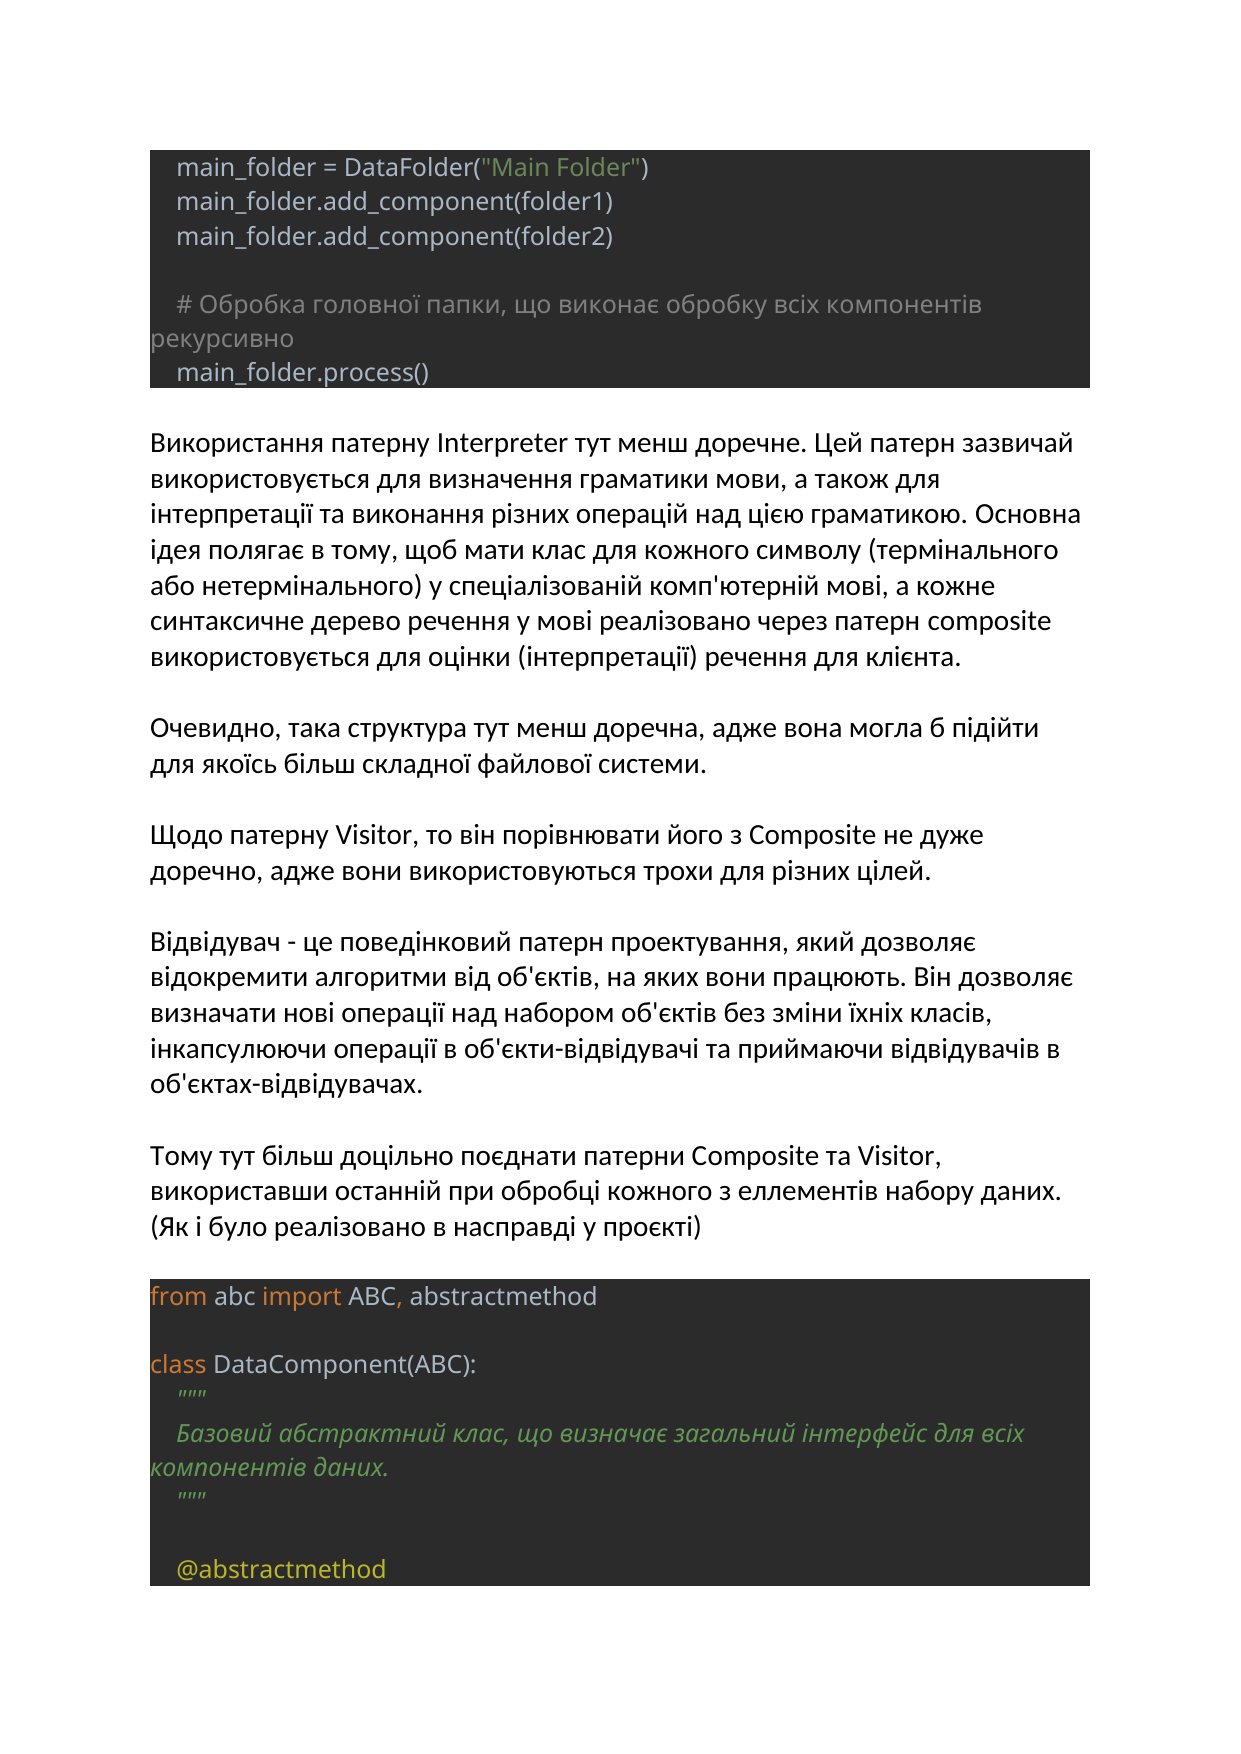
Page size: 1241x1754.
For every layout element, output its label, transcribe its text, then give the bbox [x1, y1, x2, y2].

text Щодо патерну Visitor, то він порівнювати його з Composite не дуже доречно, адже вони використовуються трохи для різних цілей. [150, 816, 1090, 887]
text Відвідувач - це поведінковий патерн проектування, який дозволяє відокремити алгоритми від об'єктів, на яких вони працюють. Він дозволяє визначати нові операції над набором об'єктів без зміни їхніх класів, інкапсулюючи операції в об'єкти-відвідувачі та приймаючи відвідувачів в об'єктах-відвідувачах. [150, 923, 1090, 1101]
text Очевидно, така структура тут менш доречна, адже вона могла б підійти для якоїсь більш складної файлової системи. [150, 709, 1090, 780]
text Тому тут більш доцільно поєднати патерни Composite та Visitor, використавши останній при обробці кожного з еллементів набору даних. (Як і було реалізовано в насправді у проєкті) [150, 1137, 1090, 1243]
text Використання патерну Interpreter тут менш доречне. Цей патерн зазвичай використовується для визначення граматики мови, а також для інтерпретації та виконання різних операцій над цією граматикою. Основна ідея полягає в тому, щоб мати клас для кожного символу (термінального або нетермінального) у спеціалізованій комп'ютерній мові, а кожне синтаксичне дерево речення у мові реалізовано через патерн composite використовується для оцінки (інтерпретації) речення для клієнта. [150, 424, 1090, 673]
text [150, 1279, 1090, 1586]
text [150, 150, 1090, 388]
